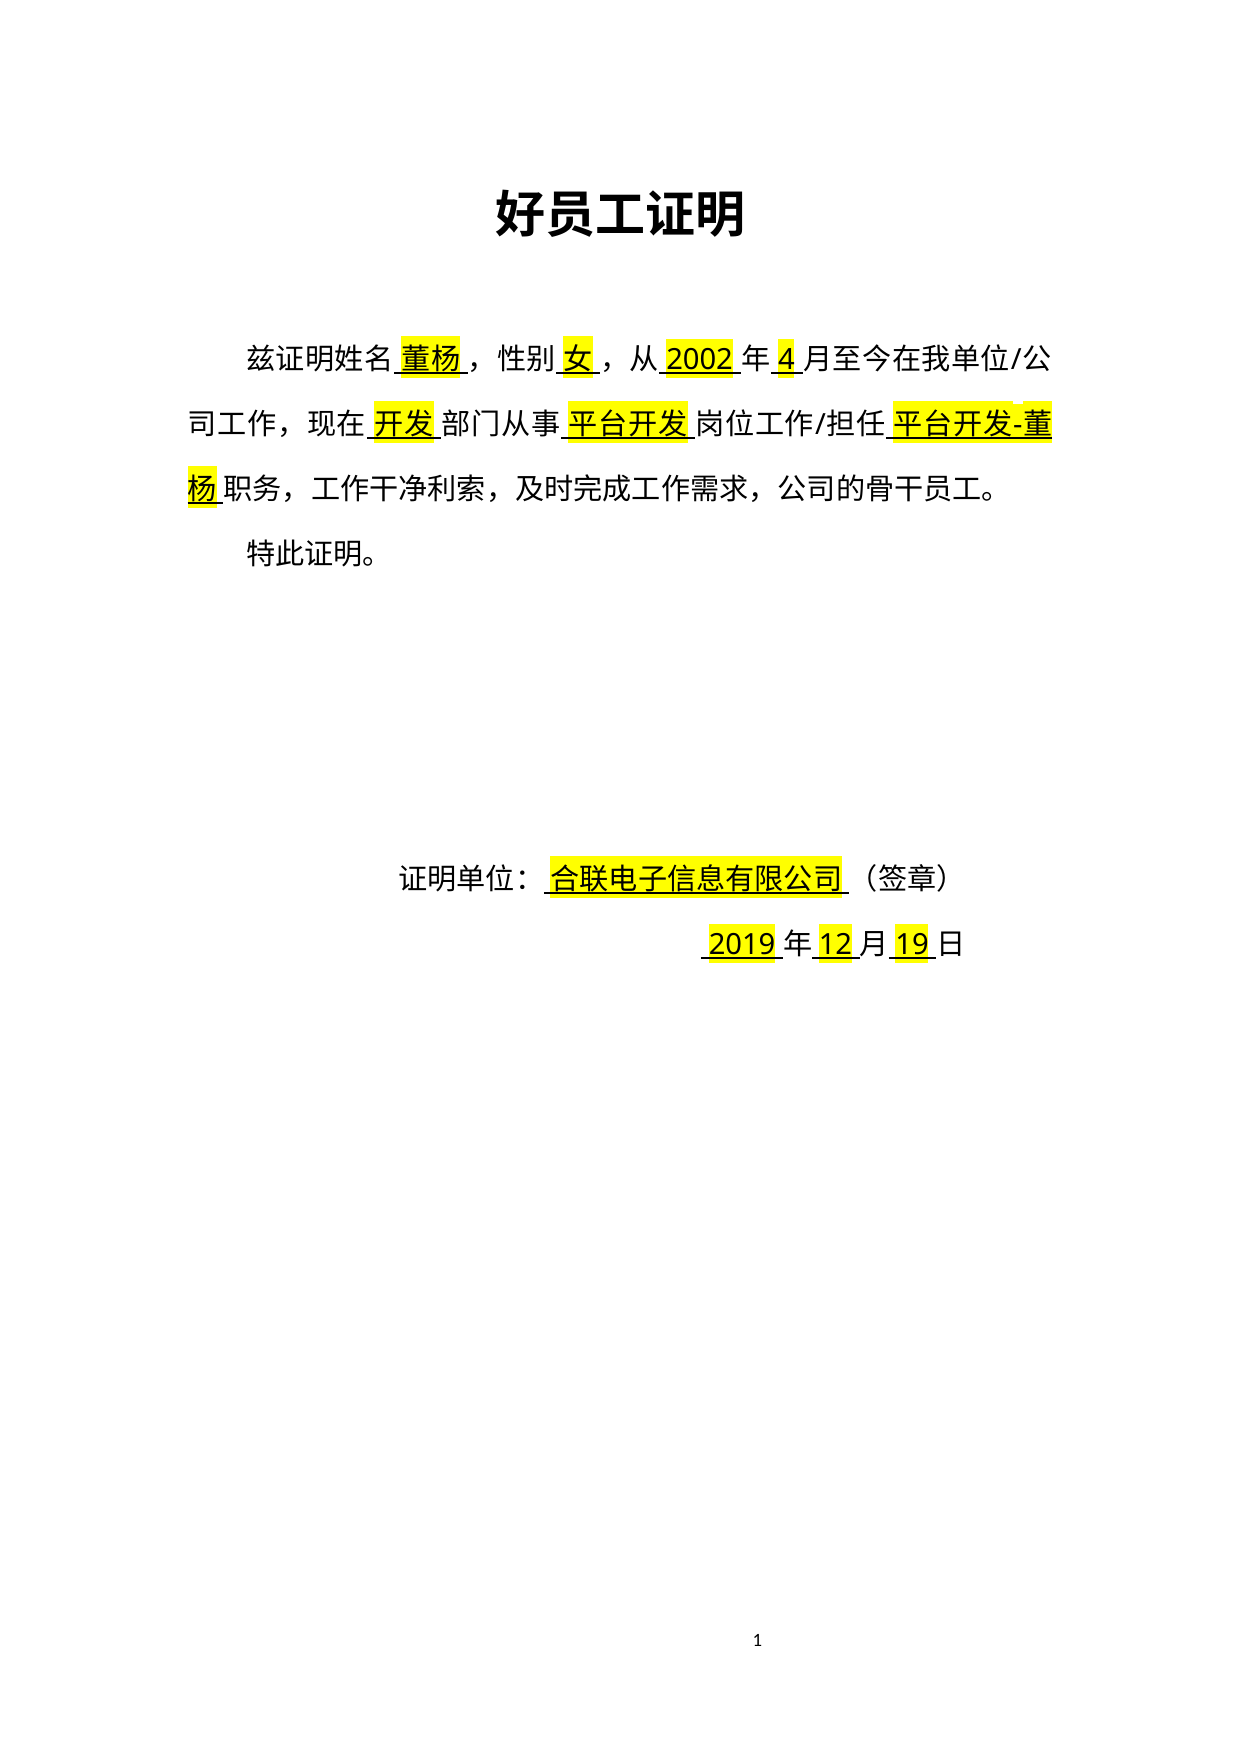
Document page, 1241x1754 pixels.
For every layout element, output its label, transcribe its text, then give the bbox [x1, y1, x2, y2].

text 证明单位： 合联电子信息有限公司 （签章） [187, 844, 965, 909]
text 好员工证明 [187, 162, 1053, 259]
text 2019 年 12 月 19 日 [187, 909, 965, 974]
text 兹证明姓名 董杨 ，性别 女 ，从 2002 年 4 月至今在我单位/公司工作，现在 开发 部门从事 平台开发 岗位工作/担任 平台开发-董杨 职务，工作干净利索，及时完成工作需求，公司的骨干员工。 [187, 324, 1053, 519]
text 特此证明。 [187, 519, 1053, 584]
